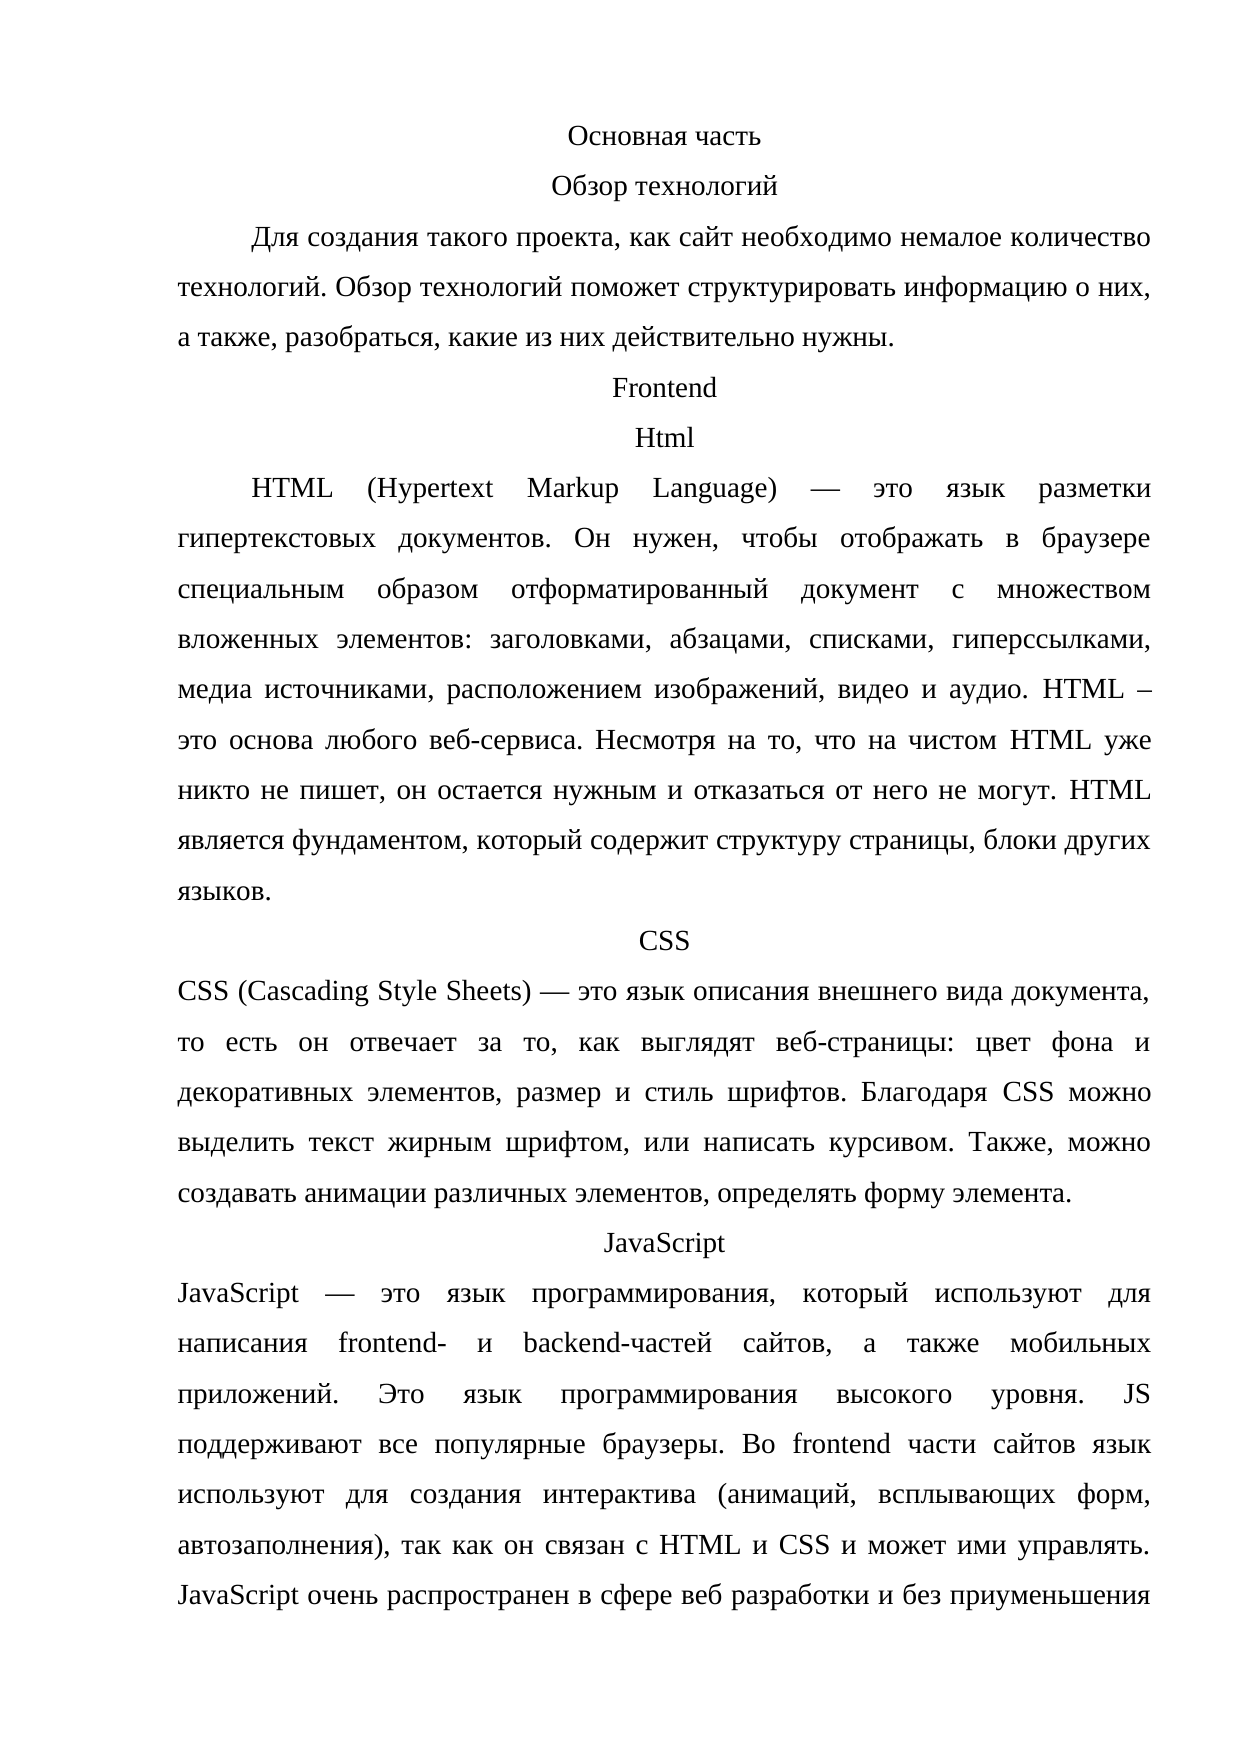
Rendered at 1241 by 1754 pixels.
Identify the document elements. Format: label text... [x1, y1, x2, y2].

subtitle Обзор технологий [177, 168, 1152, 202]
subtitle Html [177, 420, 1152, 453]
subtitle Основная часть [177, 118, 1152, 152]
text CSS (Cascading Style Sheets) — это язык описания внешнего вида документа, то есть он отвечает за то, как выглядят веб-страницы: цвет фона и декоративных элементов, размер и стиль шрифтов. Благодаря CSS можно выделить текст жирным шрифтом, или написать курсивом. Также, можно создавать анимации различных элементов, определять форму элемента. [177, 973, 1152, 1208]
subtitle JavaScript [177, 1225, 1152, 1258]
subtitle CSS [177, 923, 1152, 957]
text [177, 1275, 1152, 1611]
text HTML (Hypertext Markup Language) — это язык разметки гипертекстовых документов. Он нужен, чтобы отображать в браузере специальным образом отформатированный документ с множеством вложенных элементов: заголовками, абзацами, списками, гиперссылками, медиа источниками, расположением изображений, видео и аудио. HTML – это основа любого веб-сервиса. Несмотря на то, что на чистом HTML уже никто не пишет, он остается нужным и отказаться от него не могут. HTML является фундаментом, который содержит структуру страницы, блоки других языков. [177, 470, 1152, 906]
text Для создания такого проекта, как сайт необходимо немалое количество технологий. Обзор технологий поможет структурировать информацию о них, а также, разобраться, какие из них действительно нужны. [177, 219, 1152, 353]
subtitle Frontend [177, 370, 1152, 403]
